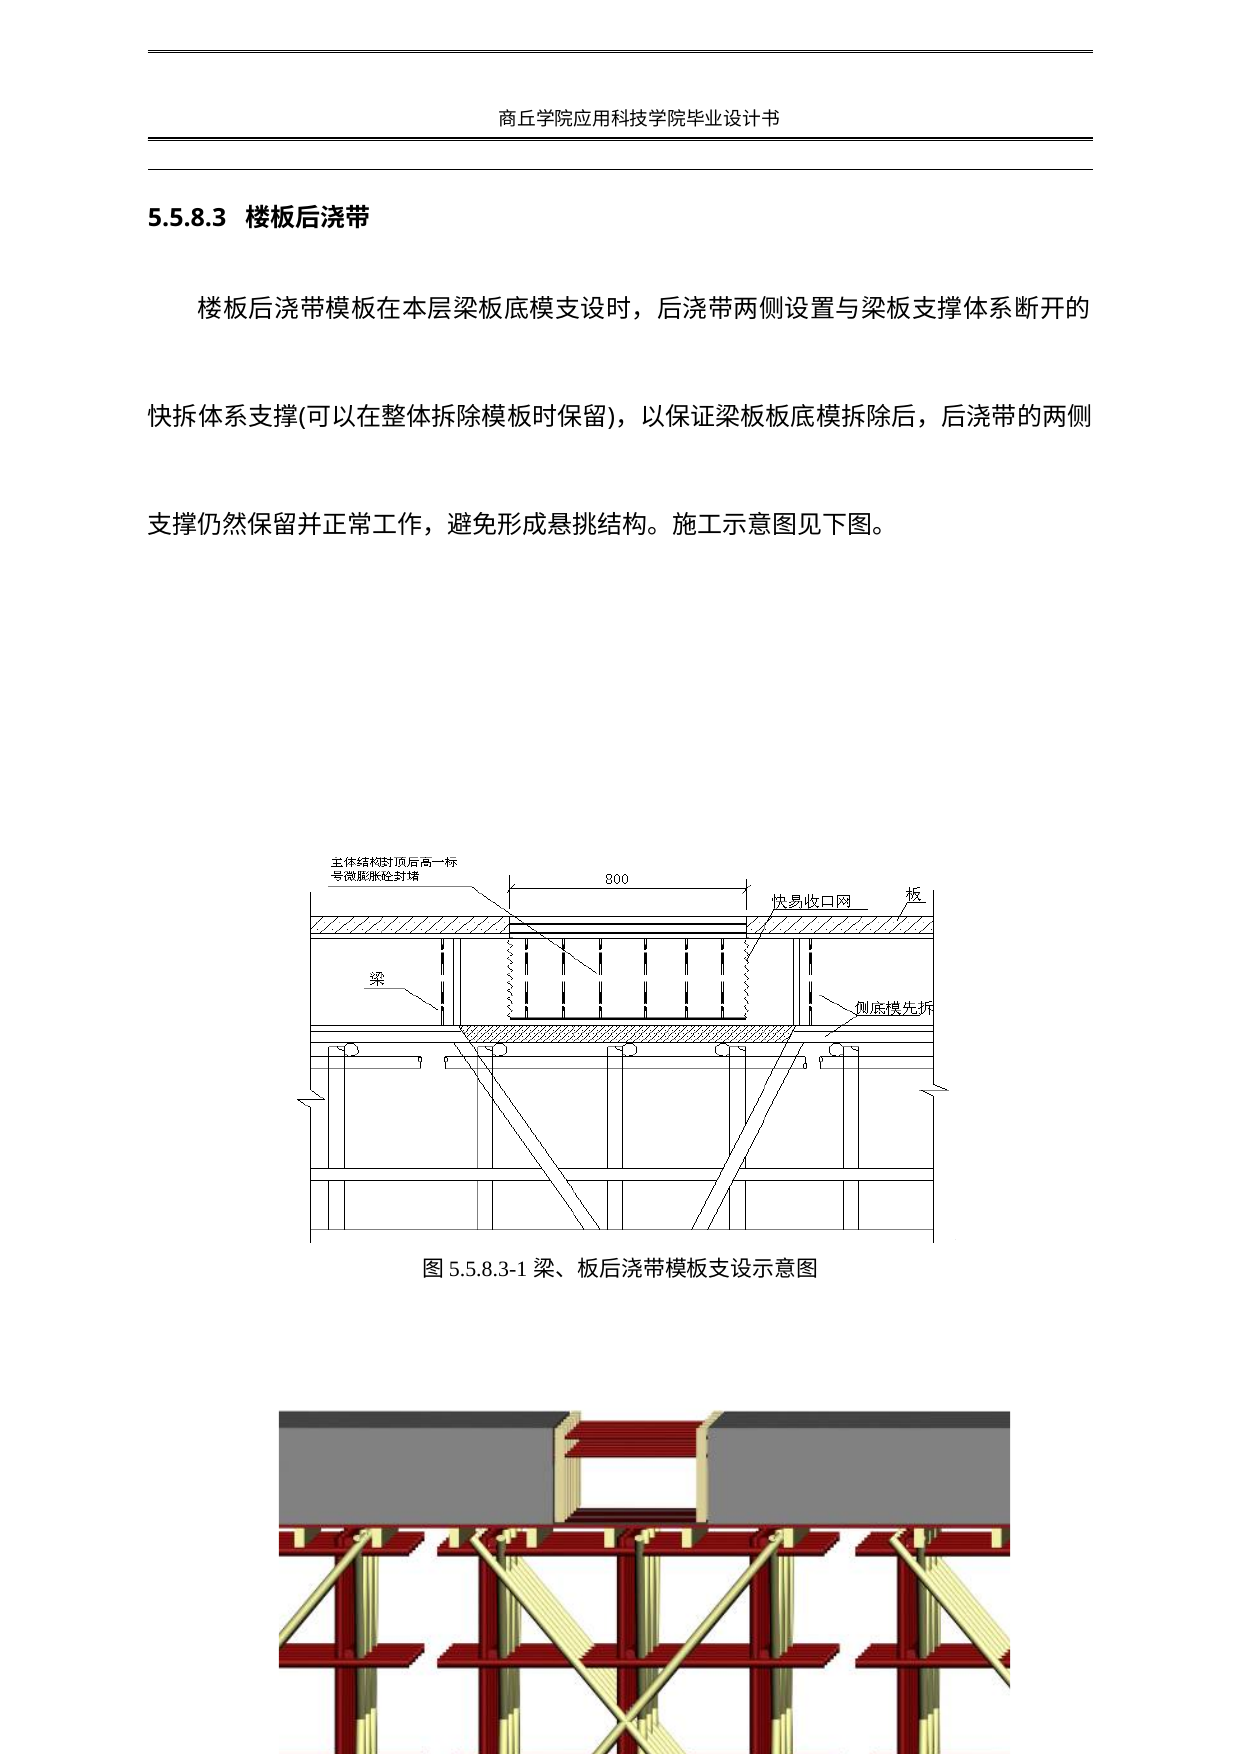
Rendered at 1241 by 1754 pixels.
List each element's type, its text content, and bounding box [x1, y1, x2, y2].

picture [278, 1390, 1010, 1754]
text 图5.5.8.3-1 梁、板后浇带模板支设示意图 [148, 1249, 1093, 1285]
text 楼板后浇带模板在本层梁板底模支设时，后浇带两侧设置与梁板支撑体系断开的快拆体系支撑(可以在整体拆除模板时保留)，以保证梁板板底模拆除后，后浇带的两侧支撑仍然保留并正常工作，避免形成悬挑结构。施工示意图见下图。 [148, 270, 1093, 558]
text 5.5.8.3 楼板后浇带 [148, 180, 1093, 252]
picture [286, 850, 956, 1251]
